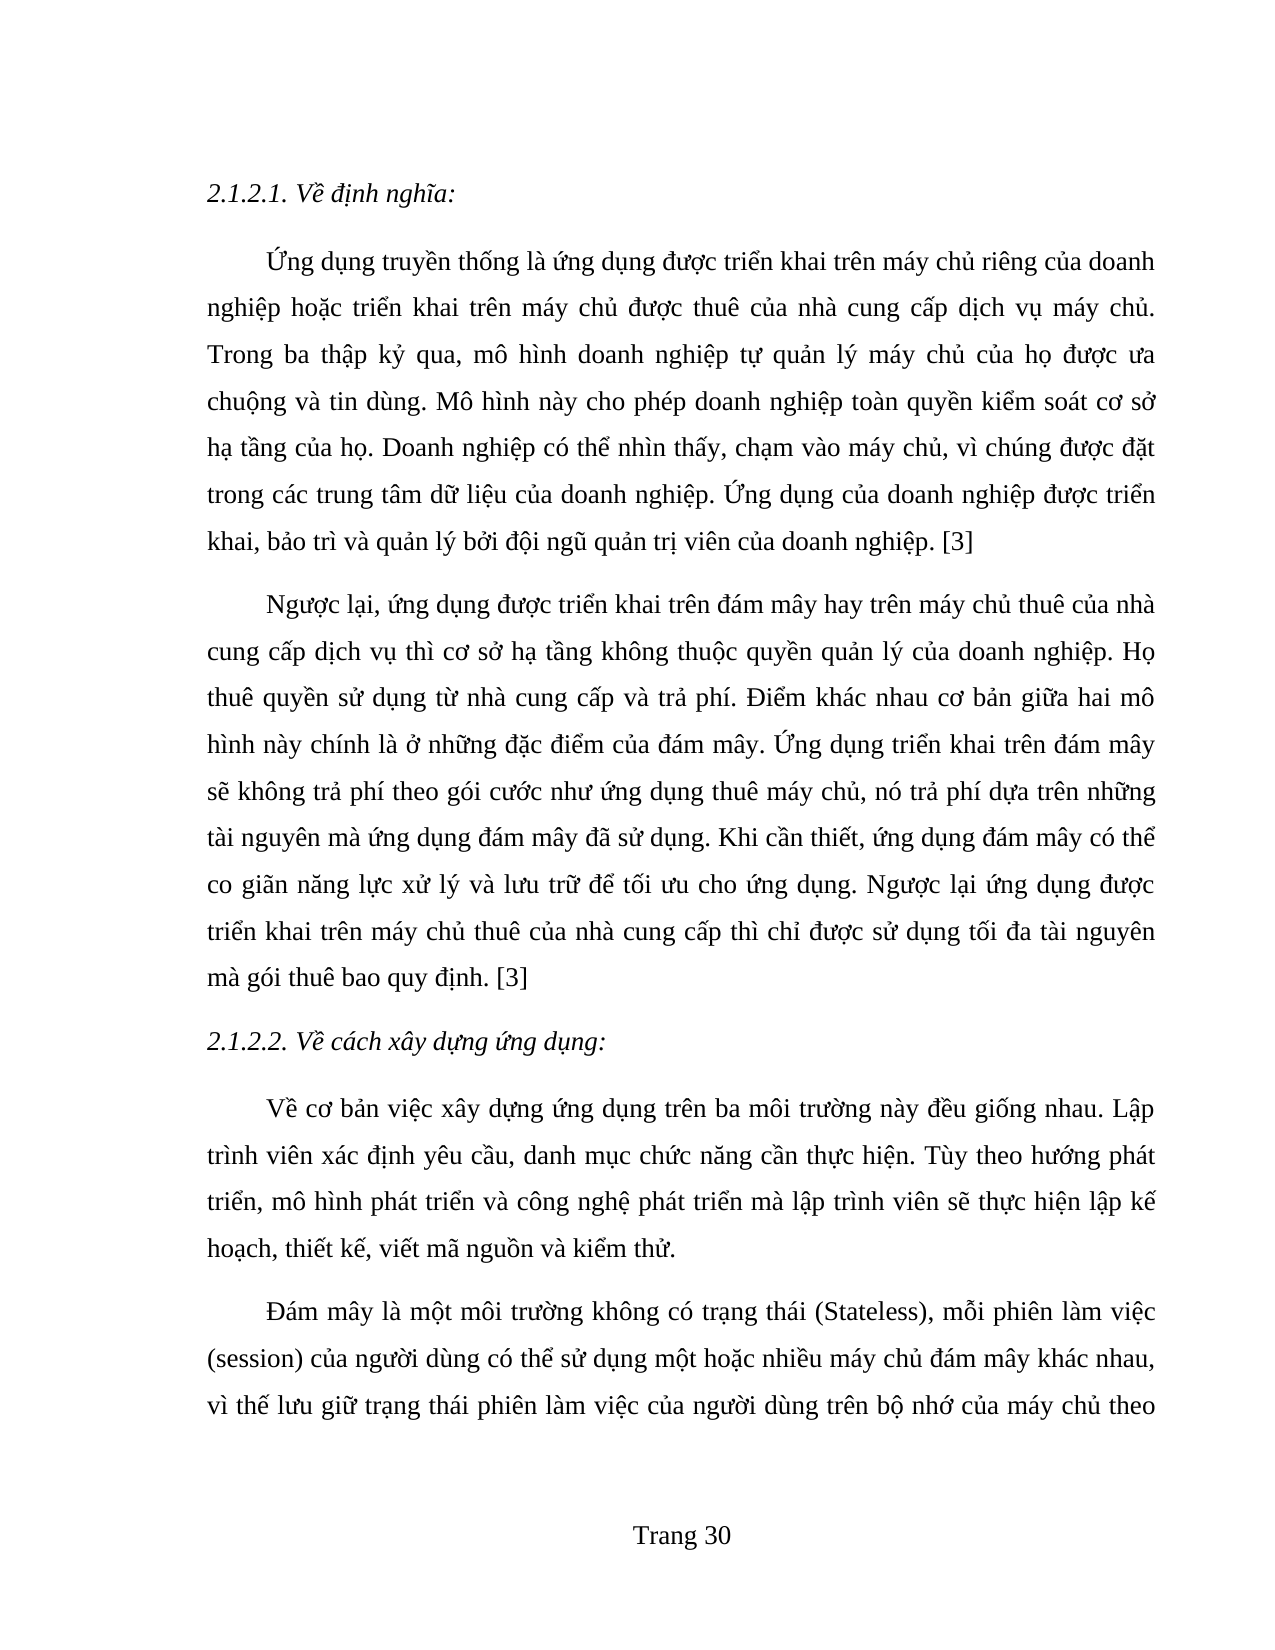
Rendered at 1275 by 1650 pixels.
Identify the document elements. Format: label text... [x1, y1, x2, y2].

text Về định nghĩa: [207, 177, 1157, 208]
text Về cách xây dựng ứng dụng: [207, 1025, 1157, 1056]
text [207, 1296, 1157, 1420]
text Về cơ bản việc xây dựng ứng dụng trên ba môi trường này đều giống nhau. Lập trình viên xác định yêu cầu, danh mục chức năng cần thực hiện. Tùy theo hướng phát triển, mô hình phát triển và công nghệ phát triển mà lập trình viên sẽ thực hiện lập kế hoạch, thiết kế, viết mã nguồn và kiểm thử. [207, 1092, 1157, 1263]
text Ngược lại, ứng dụng được triển khai trên đám mây hay trên máy chủ thuê của nhà cung cấp dịch vụ thì cơ sở hạ tầng không thuộc quyền quản lý của doanh nghiệp. Họ thuê quyền sử dụng từ nhà cung cấp và trả phí. Điểm khác nhau cơ bản giữa hai mô hình này chính là ở những đặc điểm của đám mây. Ứng dụng triển khai trên đám mây sẽ không trả phí theo gói cước như ứng dụng thuê máy chủ, nó trả phí dựa trên những tài nguyên mà ứng dụng đám mây đã sử dụng. Khi cần thiết, ứng dụng đám mây có thể co giãn năng lực xử lý và lưu trữ để tối ưu cho ứng dụng. Ngược lại ứng dụng được triển khai trên máy chủ thuê của nhà cung cấp thì chỉ được sử dụng tối đa tài nguyên mà gói thuê bao quy định. [3] [207, 588, 1157, 992]
text Ứng dụng truyền thống là ứng dụng được triển khai trên máy chủ riêng của doanh nghiệp hoặc triển khai trên máy chủ được thuê của nhà cung cấp dịch vụ máy chủ. Trong ba thập kỷ qua, mô hình doanh nghiệp tự quản lý máy chủ của họ được ưa chuộng và tin dùng. Mô hình này cho phép doanh nghiệp toàn quyền kiểm soát cơ sở hạ tầng của họ. Doanh nghiệp có thể nhìn thấy, chạm vào máy chủ, vì chúng được đặt trong các trung tâm dữ liệu của doanh nghiệp. Ứng dụng của doanh nghiệp được triển khai, bảo trì và quản lý bởi đội ngũ quản trị viên của doanh nghiệp. [3] [207, 245, 1157, 556]
